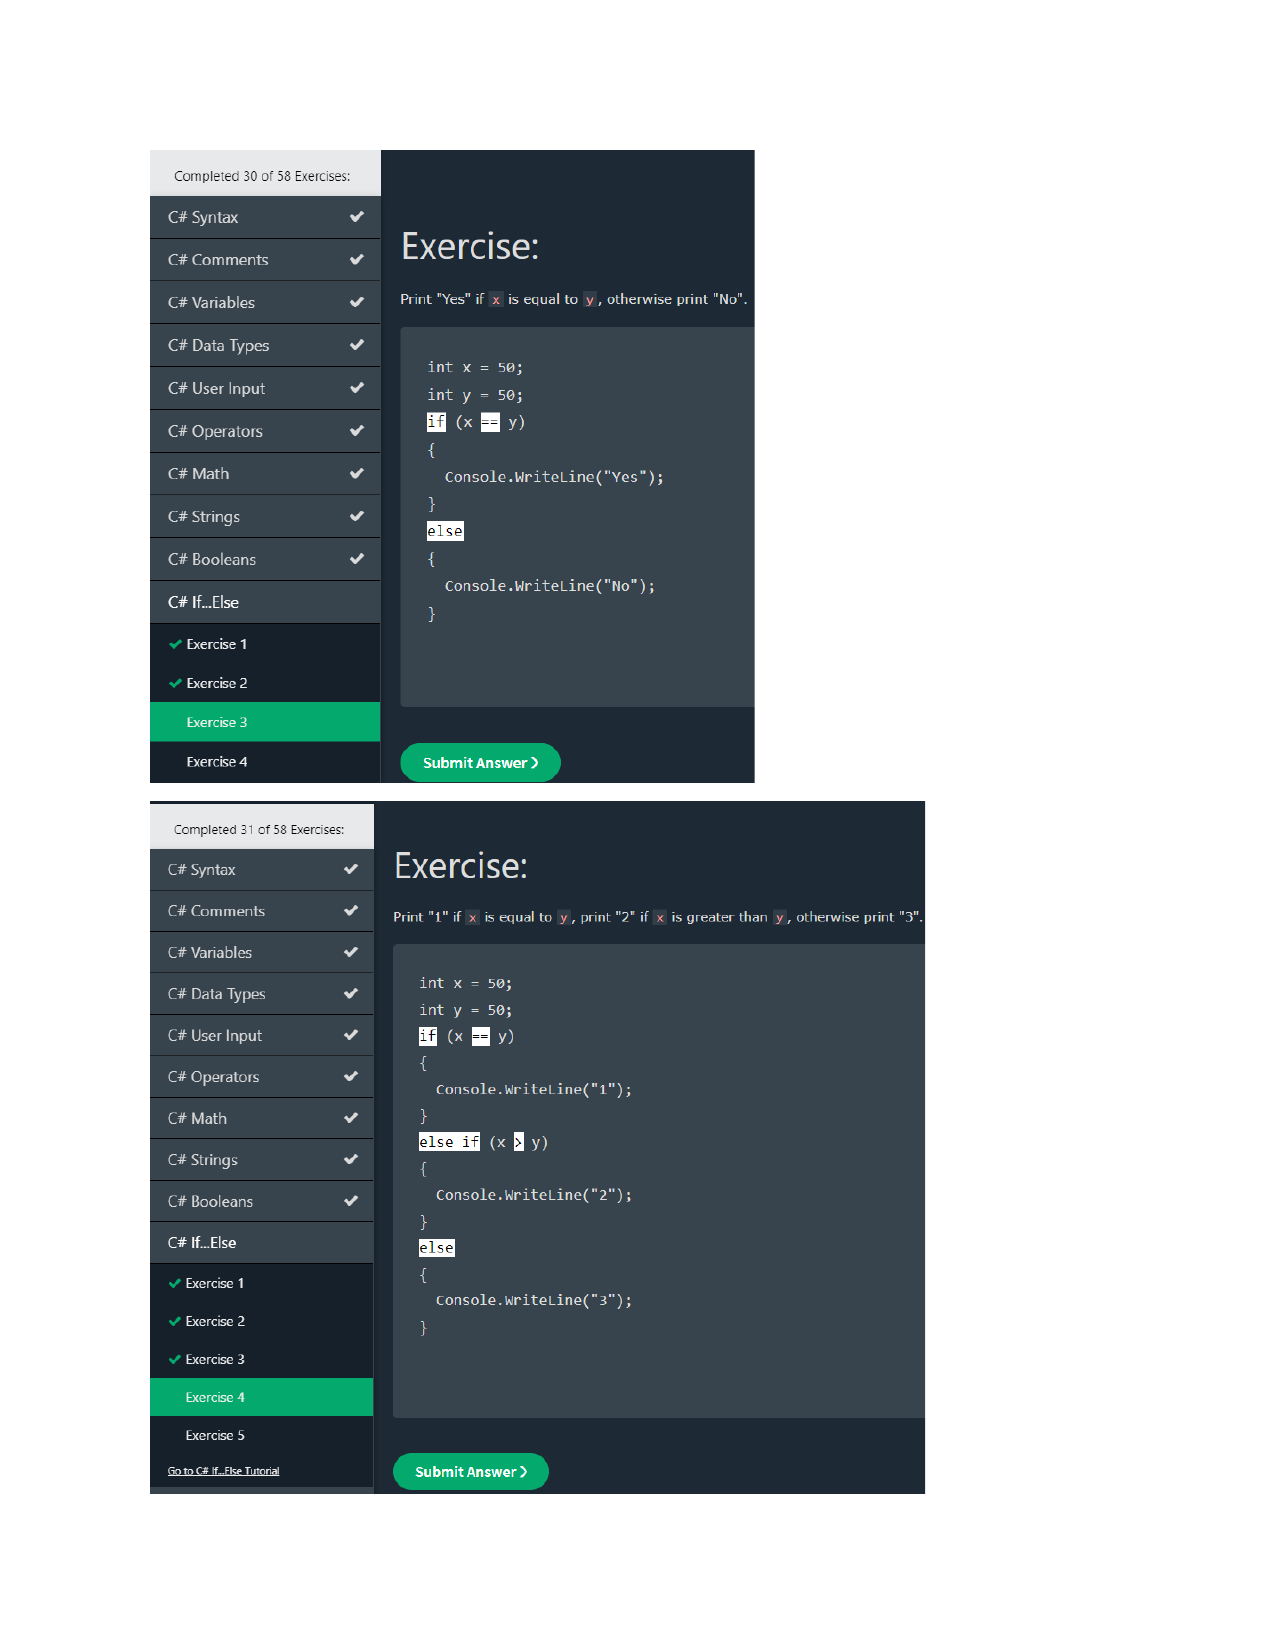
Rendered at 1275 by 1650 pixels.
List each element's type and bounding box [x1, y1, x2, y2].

picture [150, 150, 755, 783]
picture [150, 801, 926, 1494]
